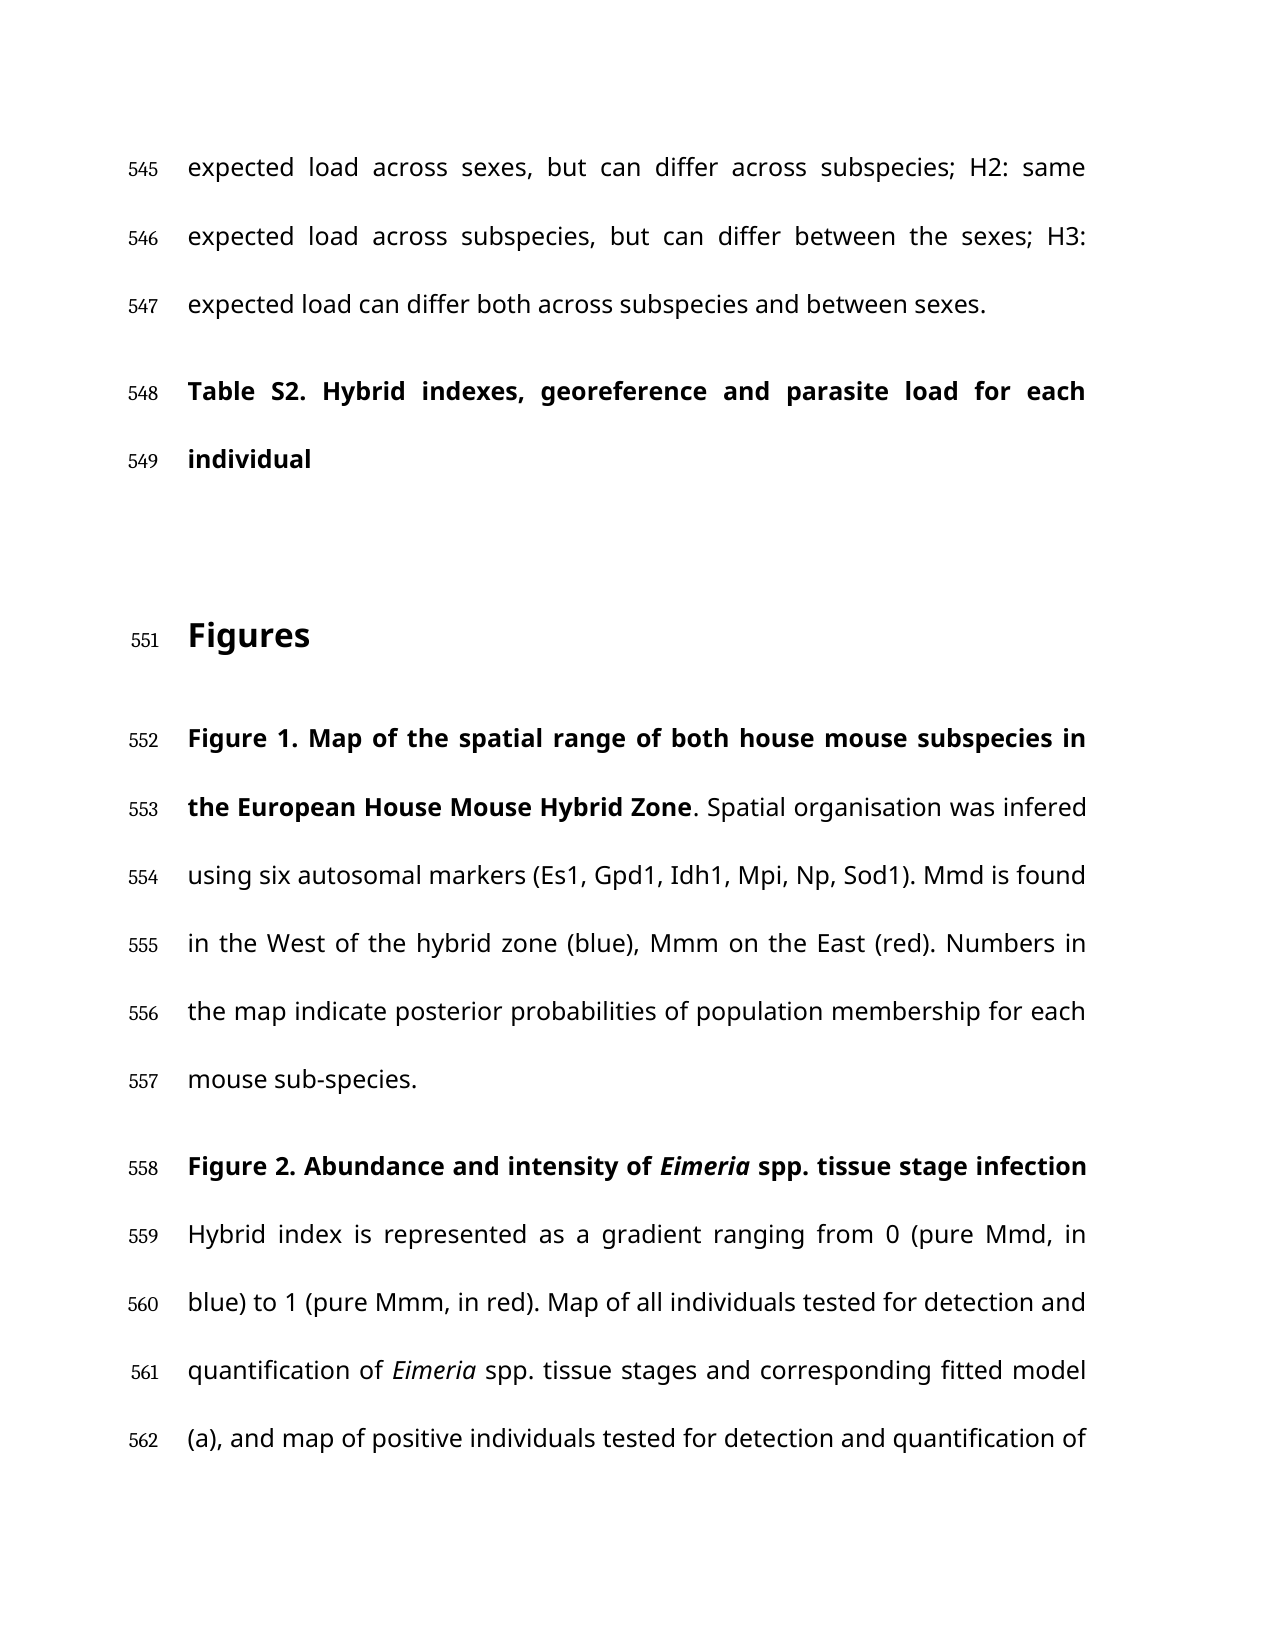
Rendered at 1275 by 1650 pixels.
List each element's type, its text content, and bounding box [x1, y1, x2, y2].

subtitle Figures [187, 612, 1087, 657]
text Figure 1. Map of the spatial range of both house mouse subspecies in the European House Mouse Hybrid Zone. Spatial organisation was infered using six autosomal markers (Es1, Gpd1, Idh1, Mpi, Np, Sod1). Mmd is found in the West of the hybrid zone (blue), Mmm on the East (red). Numbers in the map indicate posterior probabilities of population membership for each mouse sub-species. [187, 721, 1087, 1096]
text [187, 1149, 1087, 1455]
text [187, 150, 1087, 320]
text Table S2. Hybrid indexes, georeference and parasite load for each individual [187, 373, 1087, 533]
